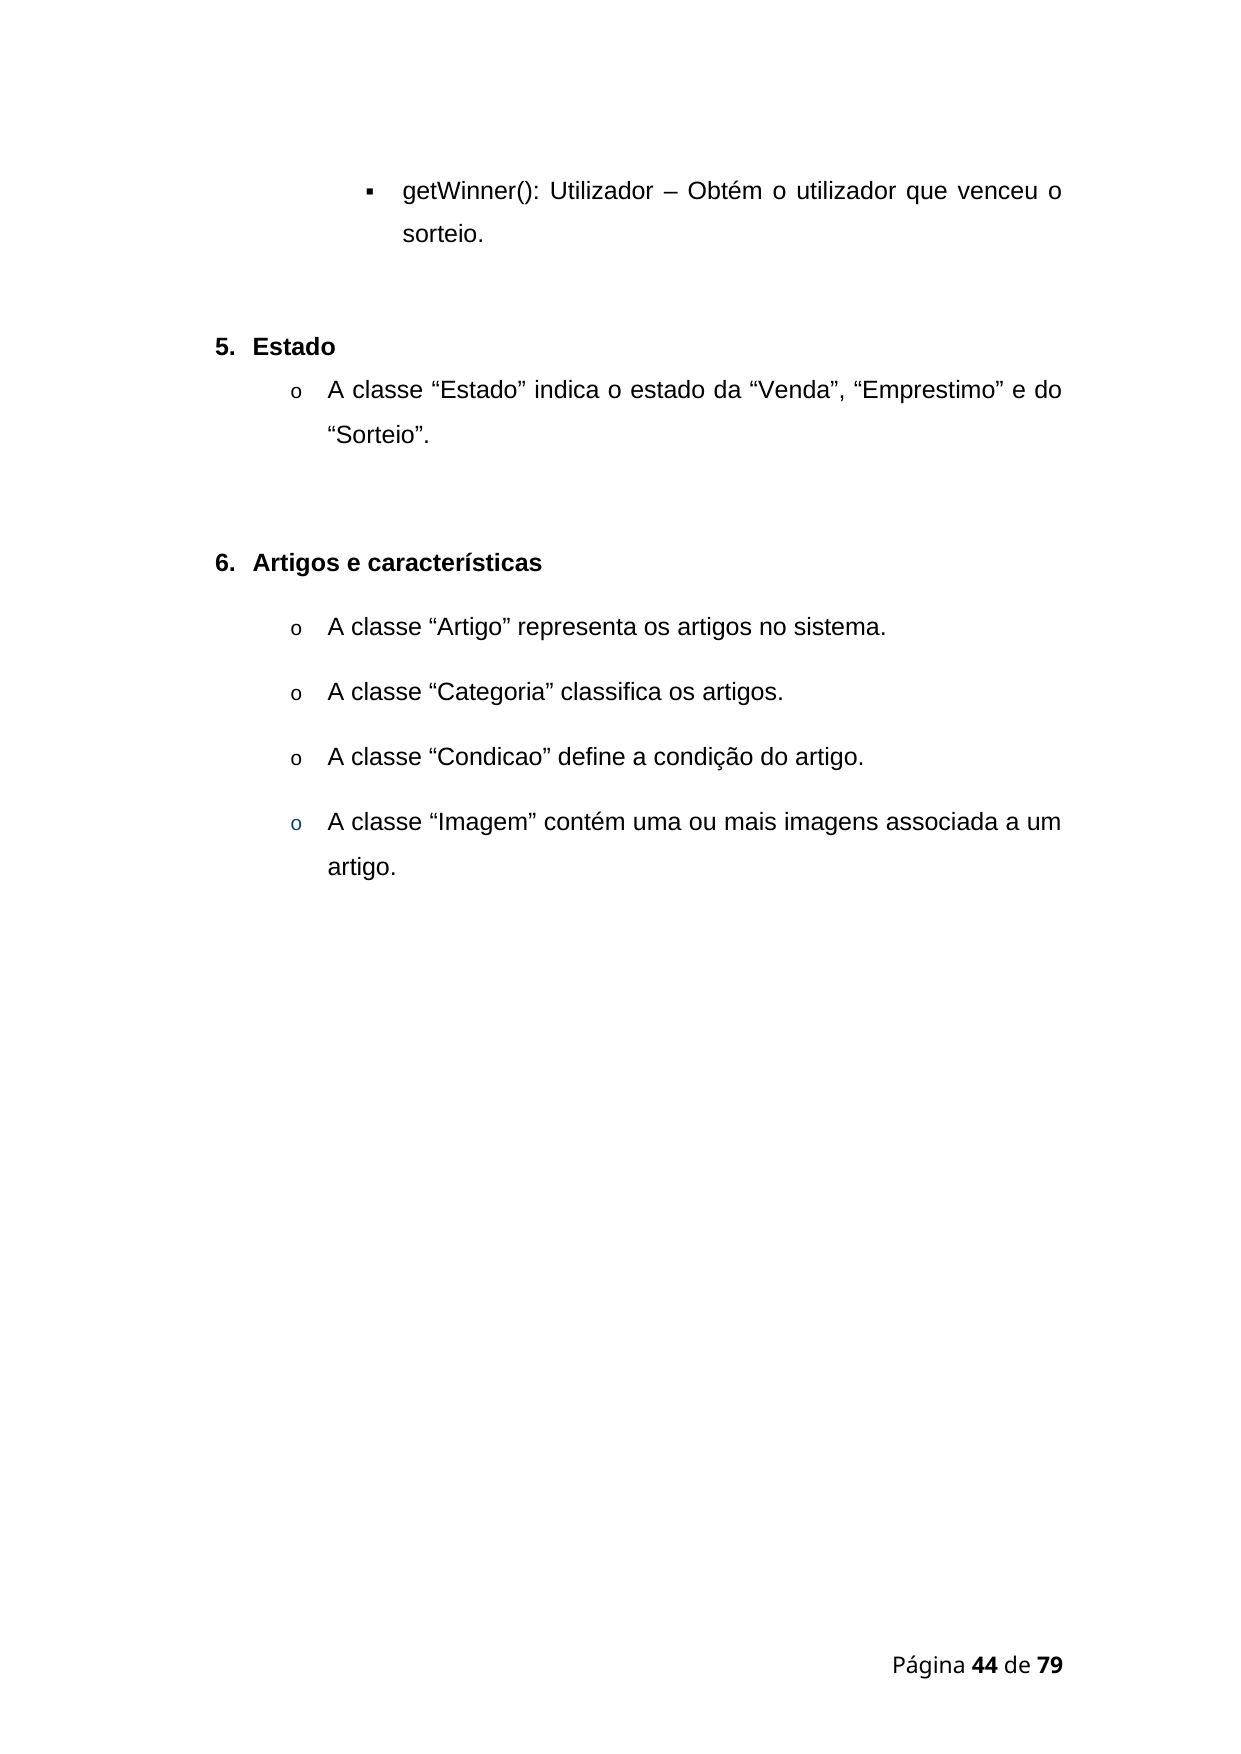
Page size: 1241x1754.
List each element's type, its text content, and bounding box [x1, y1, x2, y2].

list Estado [215, 332, 1063, 361]
list Artigos e características [215, 547, 1063, 576]
list getWinner(): Utilizador – Obtém o utilizador que venceu o sorteio. [365, 176, 1063, 247]
list A classe “Categoria” classifica os artigos. [290, 677, 1063, 706]
list A classe “Condicao” define a condição do artigo. [290, 742, 1063, 772]
list A classe “Estado” indica o estado da “Venda”, “Emprestimo” e do “Sorteio”. [290, 376, 1063, 448]
list A classe “Imagem” contém uma ou mais imagens associada a um artigo. [290, 807, 1063, 880]
list A classe “Artigo” representa os artigos no sistema. [290, 611, 1063, 641]
